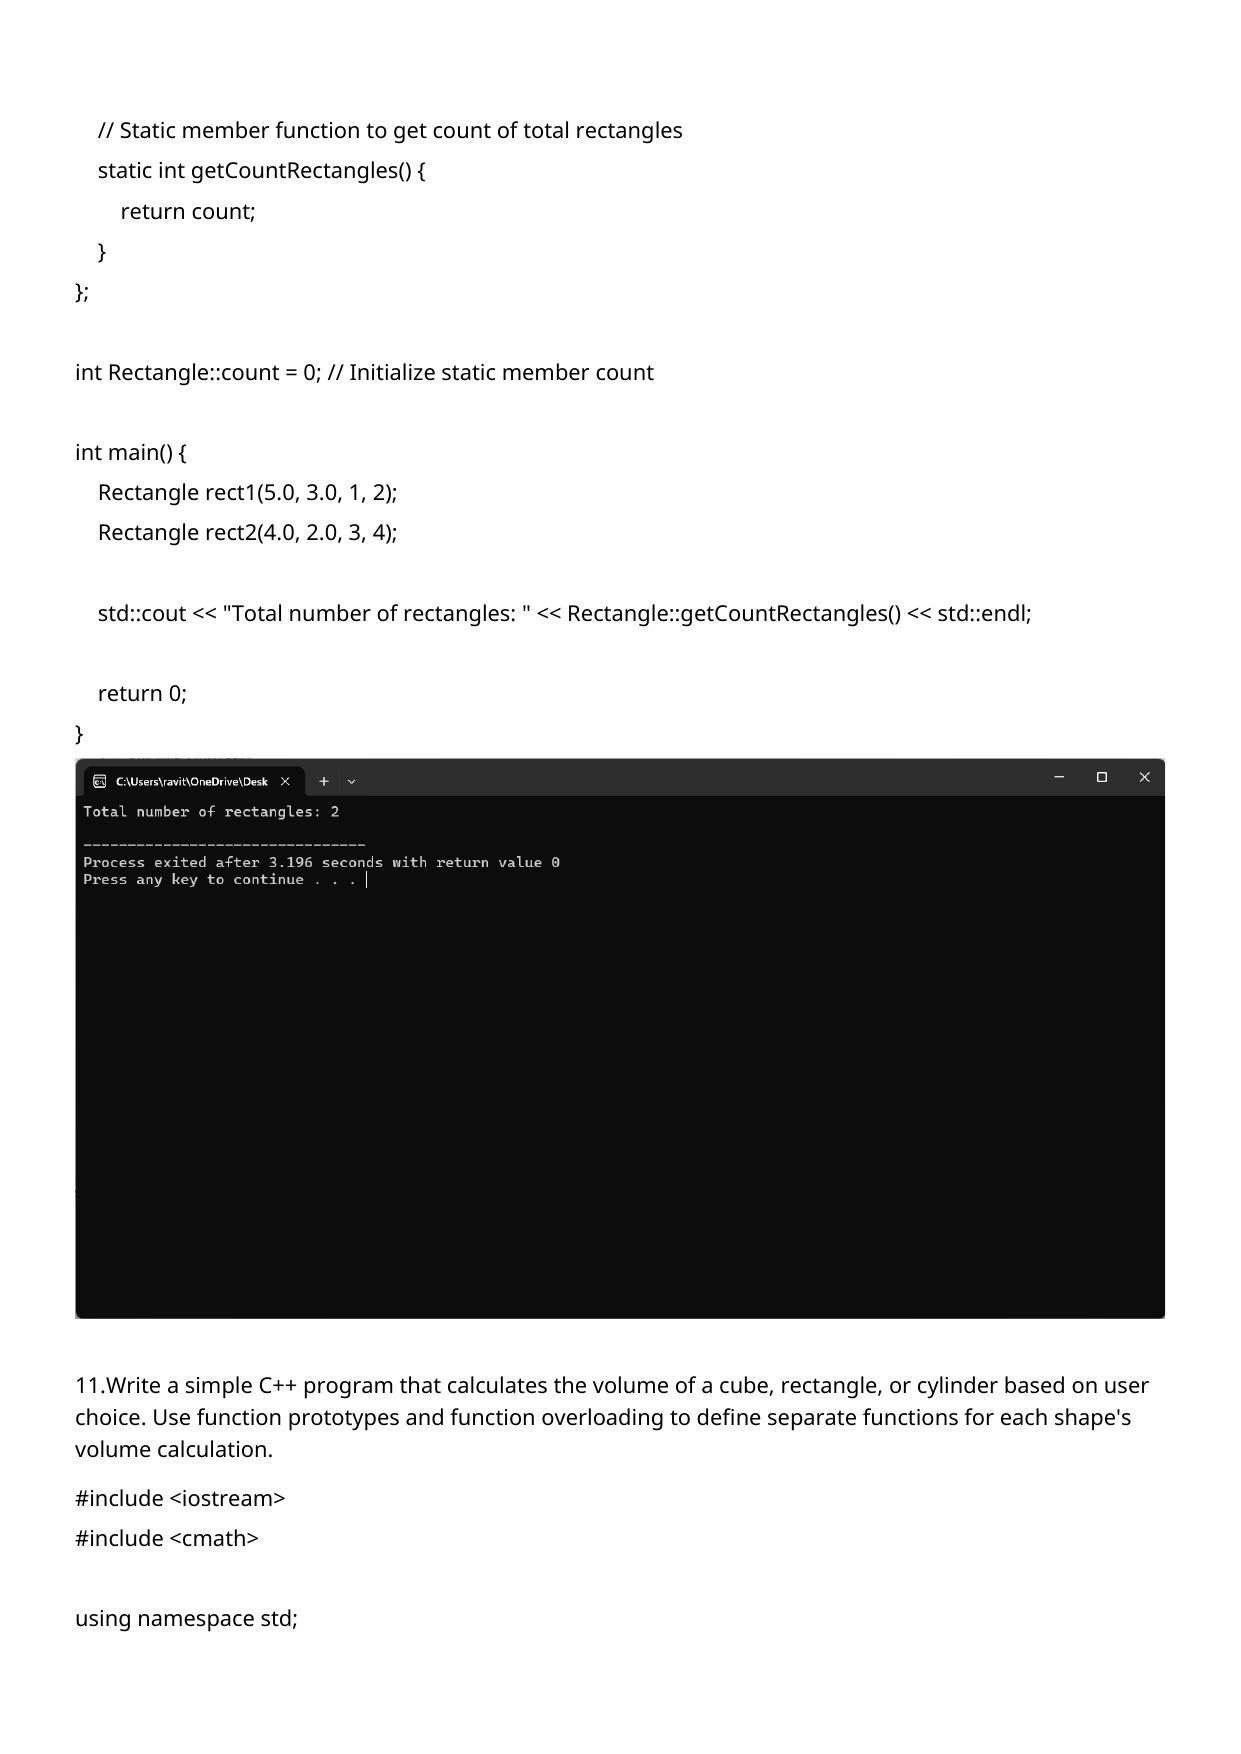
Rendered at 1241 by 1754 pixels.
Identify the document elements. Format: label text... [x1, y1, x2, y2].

text int Rectangle::count = 0; // Initialize static member count [75, 356, 1165, 386]
text #include <cmath> [75, 1523, 1165, 1552]
text std::cout << "Total number of rectangles: " << Rectangle::getCountRectangles() << std::endl; [75, 598, 1165, 627]
text } [75, 236, 1165, 266]
picture [75, 758, 1166, 1319]
text #include <iostream> [75, 1482, 1165, 1512]
text Rectangle rect2(4.0, 2.0, 3, 4); [75, 517, 1165, 547]
text Rectangle rect1(5.0, 3.0, 1, 2); [75, 477, 1165, 507]
text int main() { [75, 437, 1165, 467]
text using namespace std; [75, 1603, 1165, 1633]
text // Static member function to get count of total rectangles [75, 115, 1165, 145]
text } [75, 718, 1165, 748]
text 11.Write a simple C++ program that calculates the volume of a cube, rectangle, or cylinder based on user choice. Use function prototypes and function overloading to define separate functions for each shape's volume calculation. [75, 1369, 1165, 1463]
text return 0; [75, 678, 1165, 708]
text }; [75, 276, 1165, 306]
text static int getCountRectangles() { [75, 155, 1165, 185]
text return count; [75, 196, 1165, 225]
